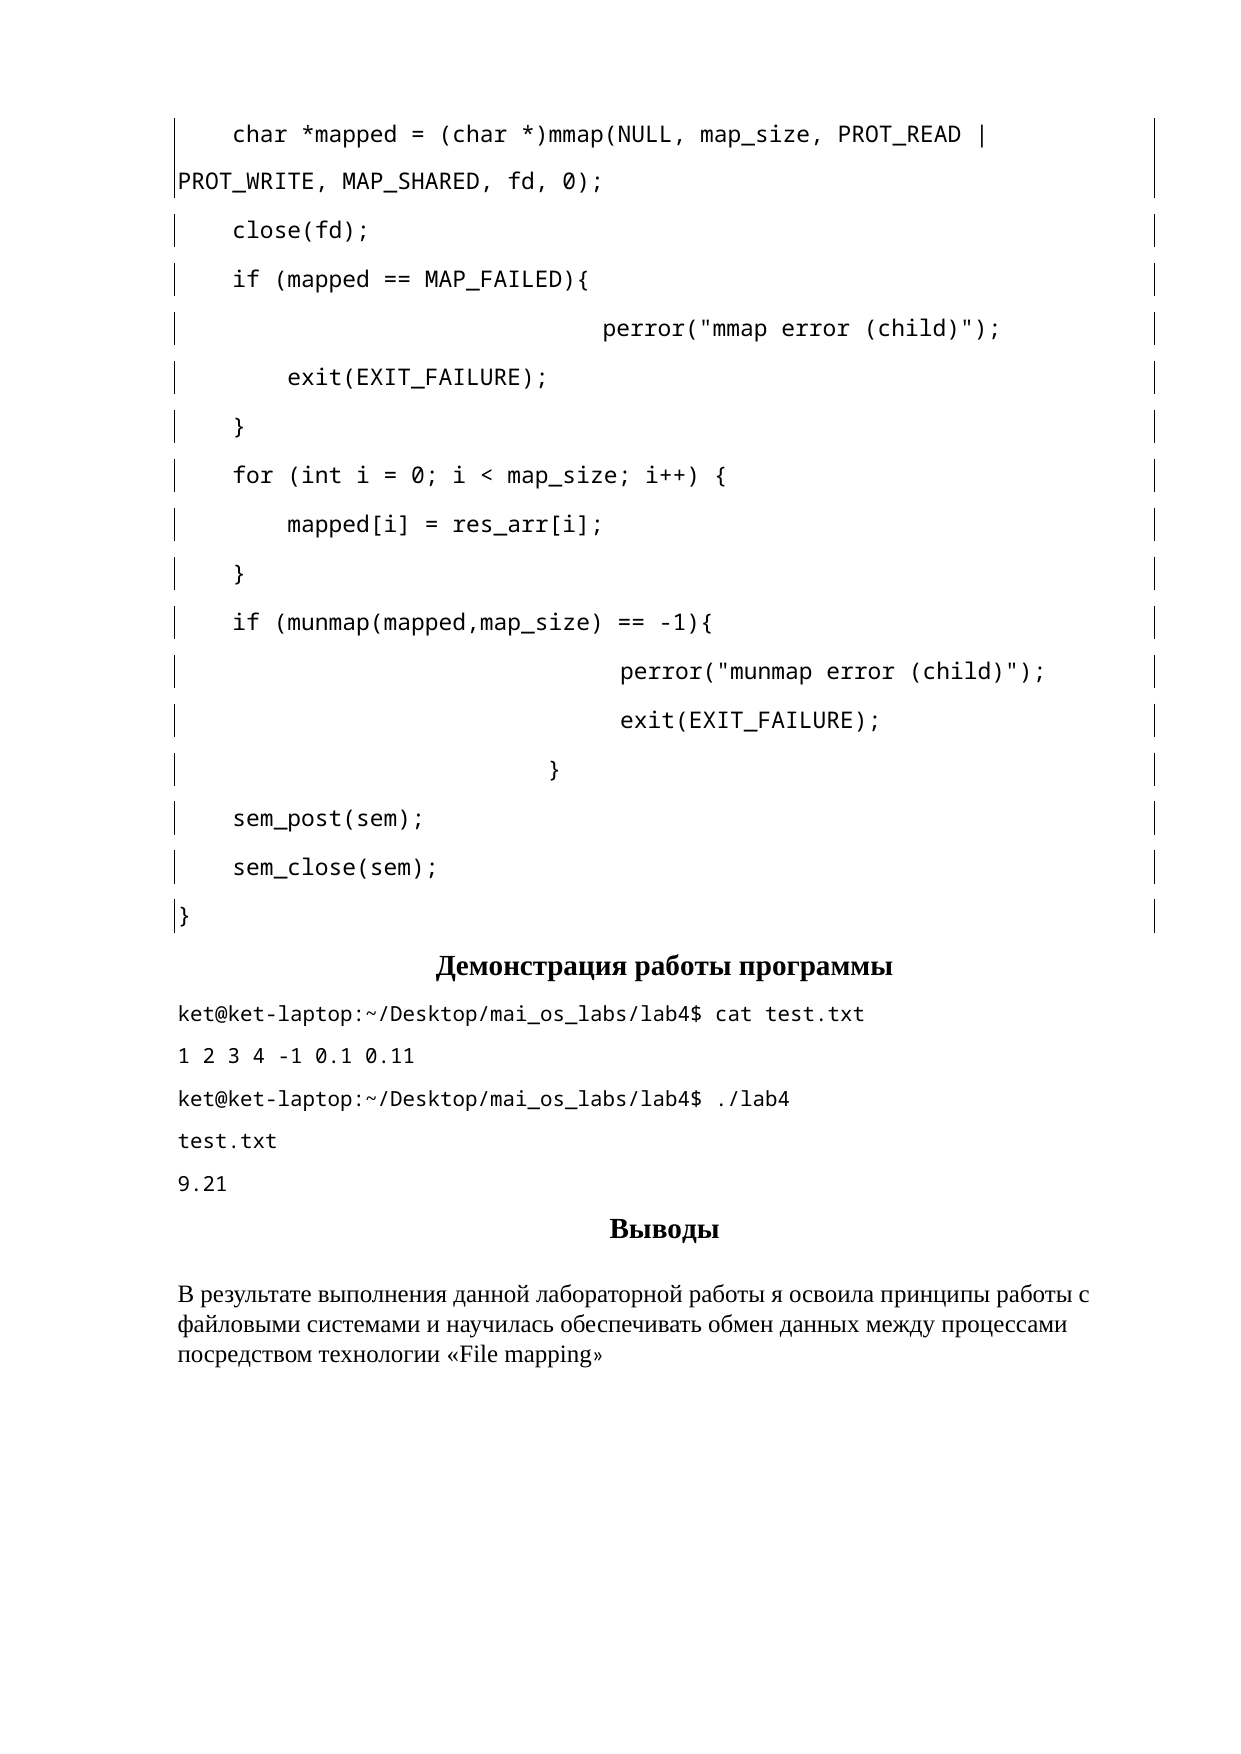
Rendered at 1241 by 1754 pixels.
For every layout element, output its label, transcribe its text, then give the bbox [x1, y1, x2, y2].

text В результате выполнения данной лабораторной работы я освоила принципы работы с файловыми системами и научилась обеспечивать обмен данных между процессами посредством технологии «File mapping» [177, 1279, 1152, 1368]
text } [174, 752, 1154, 786]
text 1 2 3 4 -1 0.1 0.11 [177, 1041, 1152, 1070]
text Выводы [177, 1212, 1152, 1245]
text sem_post(sem); [175, 801, 1154, 835]
text mapped[i] = res_arr[i]; [175, 508, 1154, 541]
text sem_close(sem); [175, 850, 1154, 884]
text test.txt [177, 1126, 1152, 1155]
text if (mapped == MAP_FAILED){ [175, 263, 1154, 296]
text Демонстрация работы программы [177, 948, 1152, 982]
text char *mapped = (char *)mmap(NULL, map_size, PROT_READ | PROT_WRITE, MAP_SHARED, fd, 0); [175, 118, 1154, 198]
text perror("mmap error (child)"); [175, 312, 1154, 345]
text perror("munmap error (child)"); [174, 654, 1154, 688]
text } [175, 410, 1154, 443]
text ket@ket-laptop:~/Desktop/mai_os_labs/lab4$ ./lab4 [177, 1084, 1152, 1112]
text } [175, 557, 1154, 590]
text for (int i = 0; i < map_size; i++) { [175, 459, 1154, 492]
text exit(EXIT_FAILURE); [175, 361, 1154, 394]
text } [175, 899, 1154, 933]
text exit(EXIT_FAILURE); [174, 703, 1154, 737]
text ket@ket-laptop:~/Desktop/mai_os_labs/lab4$ cat test.txt [177, 999, 1152, 1027]
text close(fd); [175, 214, 1154, 247]
text if (munmap(mapped,map_size) == -1){ [175, 606, 1154, 639]
text 9.21 [177, 1169, 1152, 1197]
